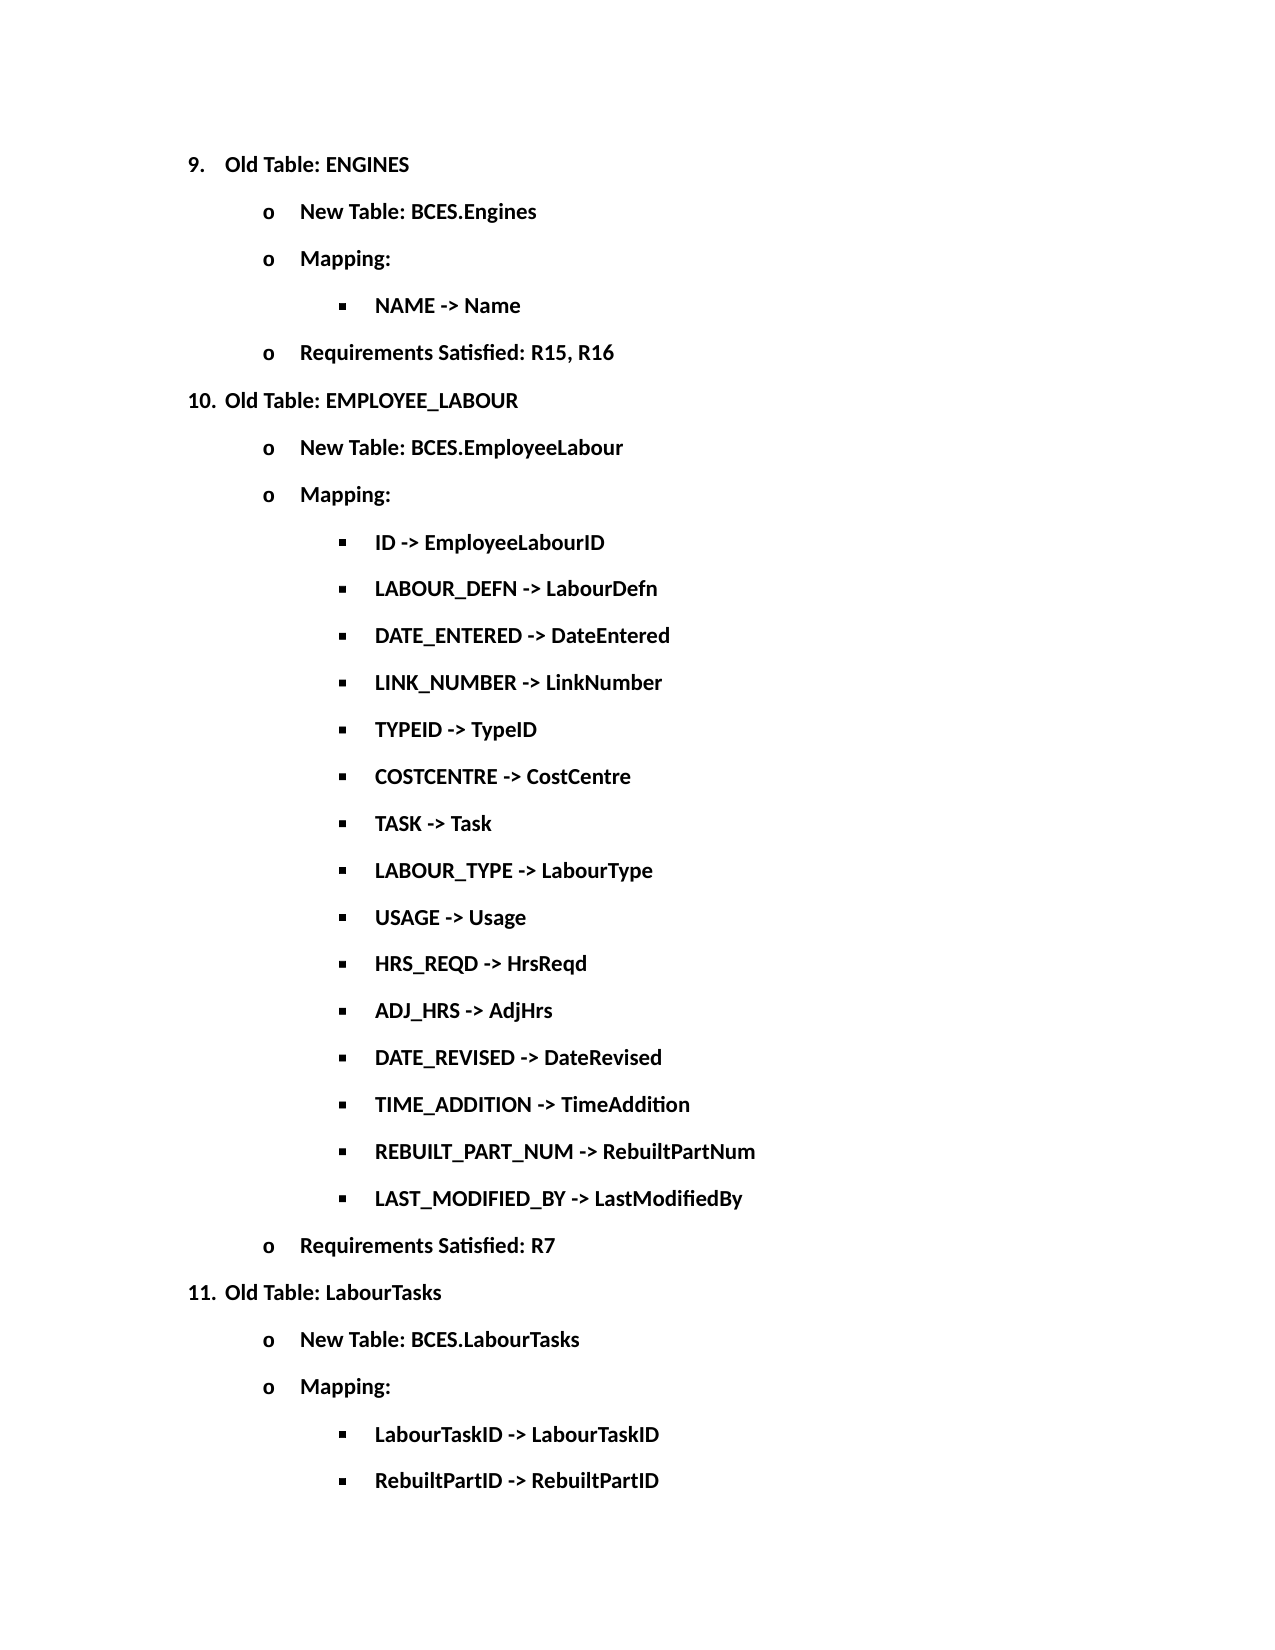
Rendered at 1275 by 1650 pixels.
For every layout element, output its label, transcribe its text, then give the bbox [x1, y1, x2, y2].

list LABOUR_DEFN -> LabourDefn [337, 574, 1125, 602]
list DATE_REVISED -> DateRevised [337, 1043, 1125, 1071]
list DATE_ENTERED -> DateEntered [337, 621, 1125, 649]
list USAGE -> Usage [337, 903, 1125, 931]
list New Table: BCES.EmployeeLabour [262, 433, 1125, 461]
list Old Table: EMPLOYEE_LABOUR [187, 386, 1125, 414]
list Old Table: LabourTasks [187, 1278, 1125, 1306]
list LAST_MODIFIED_BY -> LastModifiedBy [337, 1184, 1125, 1212]
list LINK_NUMBER -> LinkNumber [337, 668, 1125, 696]
list ADJ_HRS -> AdjHrs [337, 996, 1125, 1024]
list TYPEID -> TypeID [337, 715, 1125, 743]
list Mapping: [262, 480, 1125, 509]
list New Table: BCES.Engines [262, 197, 1125, 225]
list Mapping: [262, 1372, 1125, 1401]
list REBUILT_PART_NUM -> RebuiltPartNum [337, 1137, 1125, 1165]
list New Table: BCES.LabourTasks [262, 1325, 1125, 1353]
list LABOUR_TYPE -> LabourType [337, 856, 1125, 884]
list RebuiltPartID -> RebuiltPartID [337, 1467, 1125, 1495]
list LabourTaskID -> LabourTaskID [337, 1420, 1125, 1448]
list NAME -> Name [337, 292, 1125, 320]
list COSTCENTRE -> CostCentre [337, 762, 1125, 790]
list Mapping: [262, 244, 1125, 273]
list HRS_REQD -> HrsReqd [337, 949, 1125, 977]
list TIME_ADDITION -> TimeAddition [337, 1090, 1125, 1118]
list TASK -> Task [337, 809, 1125, 837]
list Old Table: ENGINES [187, 150, 1125, 178]
list Requirements Satisfied: R7 [262, 1231, 1125, 1259]
list Requirements Satisfied: R15, R16 [262, 338, 1125, 367]
list ID -> EmployeeLabourID [337, 528, 1125, 556]
